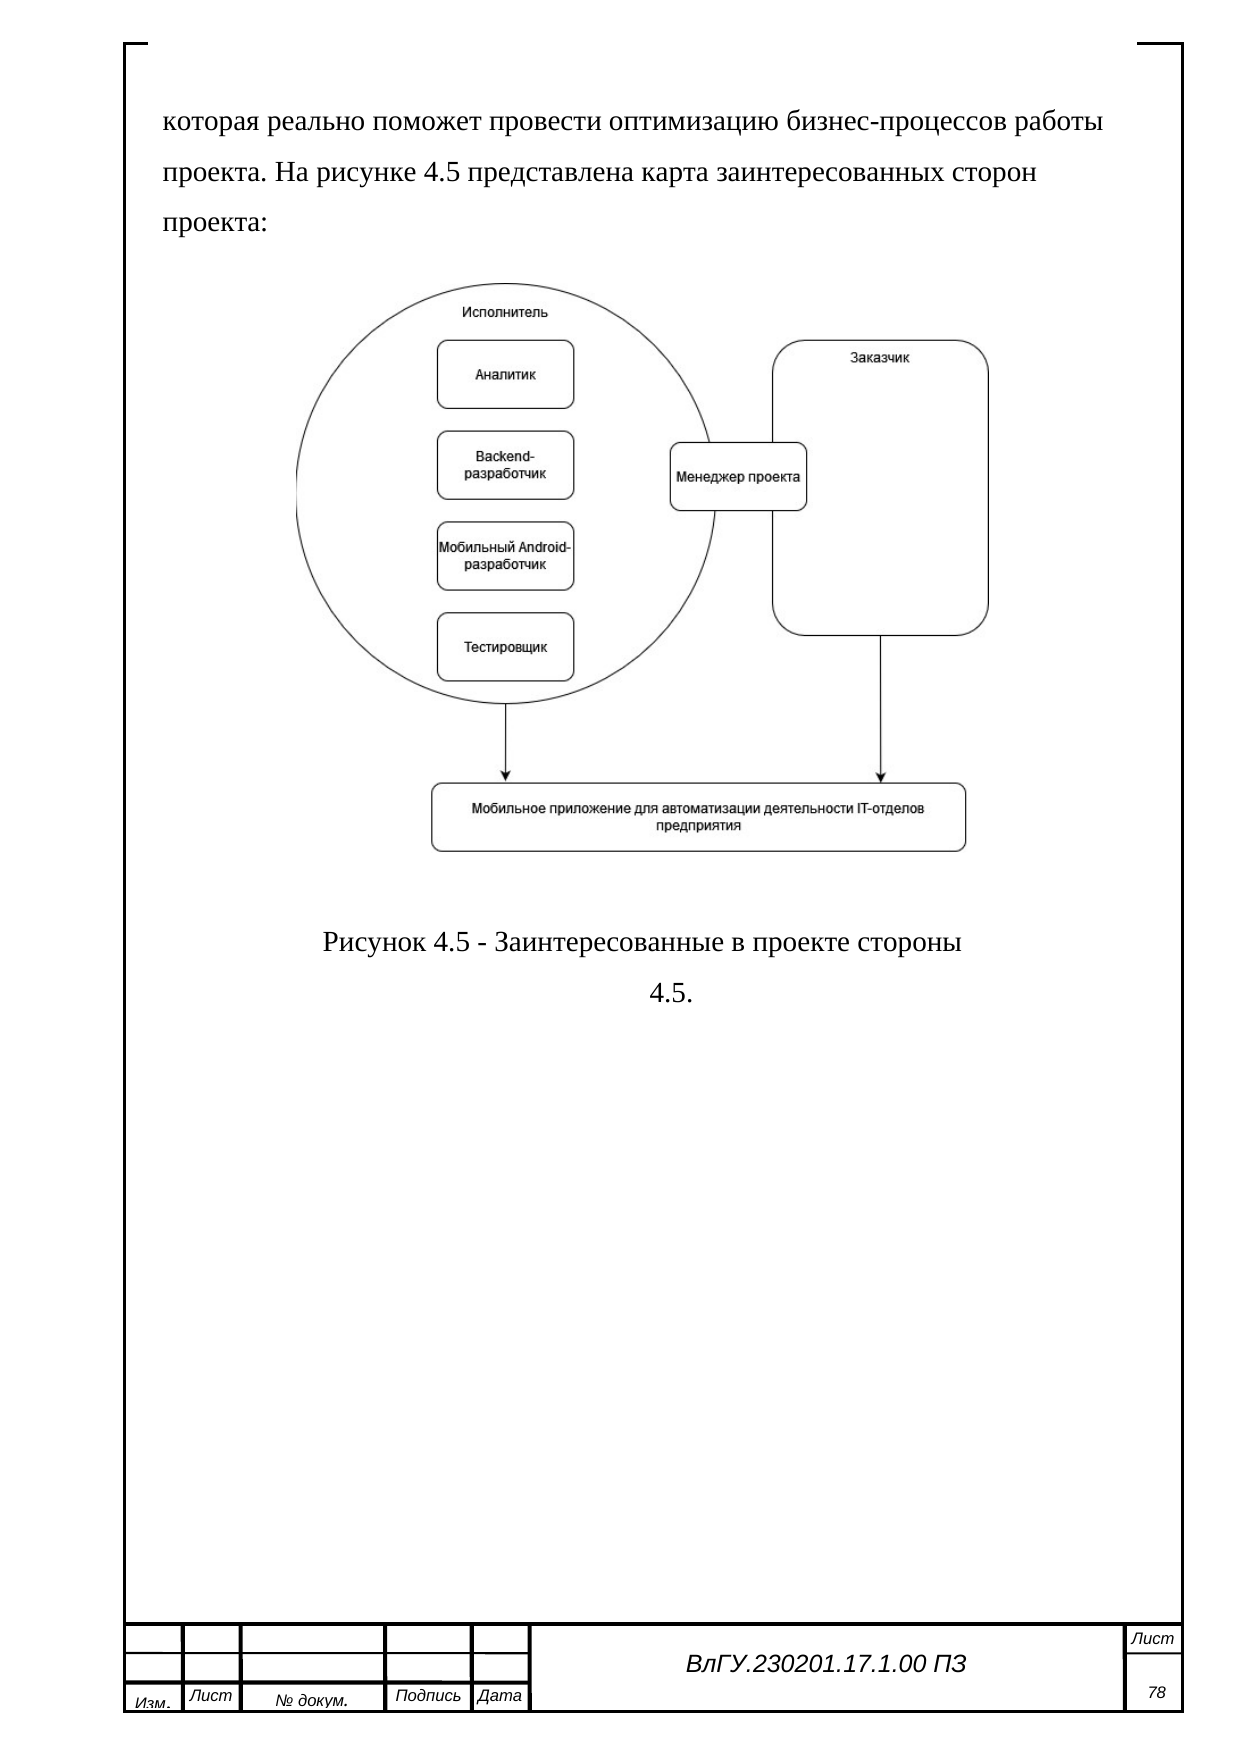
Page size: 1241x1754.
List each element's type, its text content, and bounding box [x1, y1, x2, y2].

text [162, 103, 1137, 238]
picture [296, 283, 989, 853]
text Рисунок 4.5 - Заинтересованные в проекте стороны [148, 924, 1137, 958]
